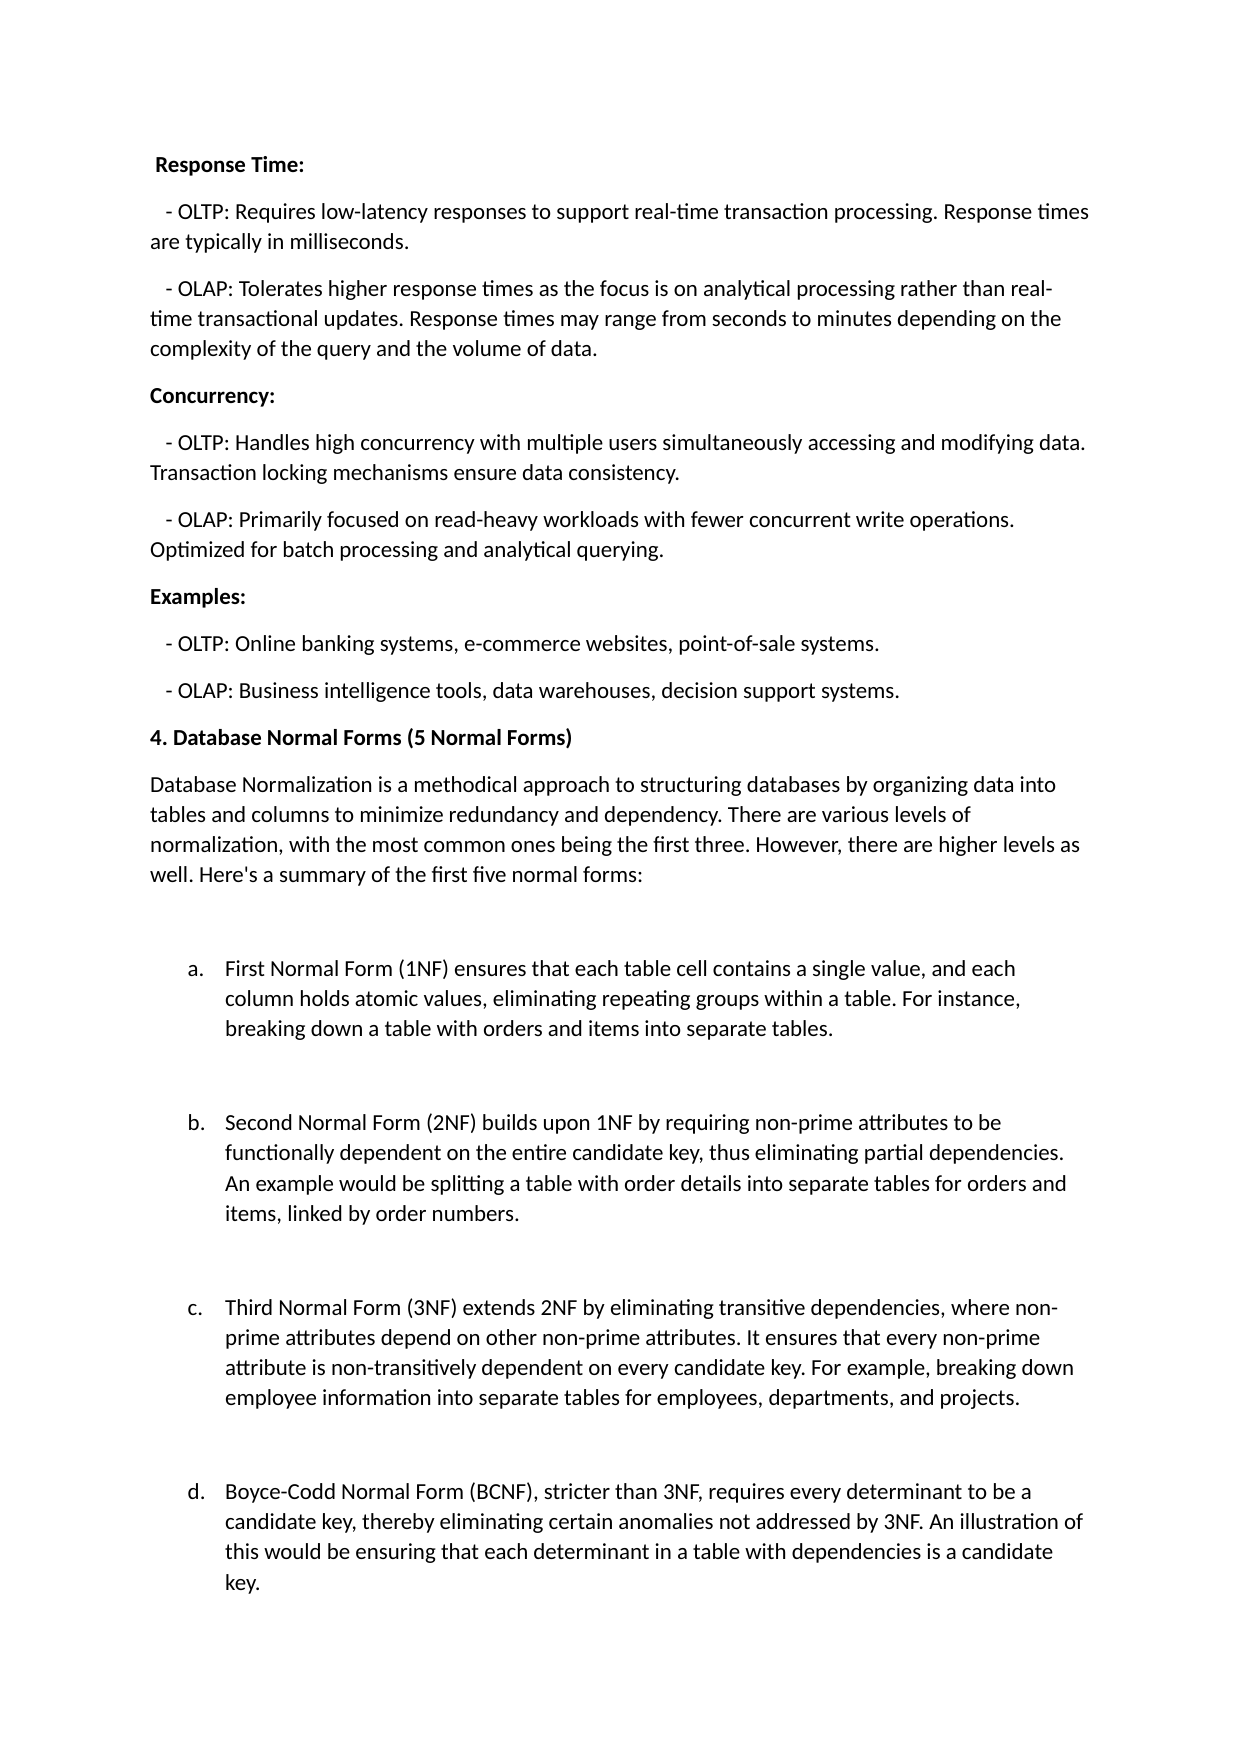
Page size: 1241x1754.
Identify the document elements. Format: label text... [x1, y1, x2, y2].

text Response Time: [150, 150, 1090, 178]
text Database Normalization is a methodical approach to structuring databases by organizing data into tables and columns to minimize redundancy and dependency. There are various levels of normalization, with the most common ones being the first three. However, there are higher levels as well. Here's a summary of the first five normal forms: [150, 770, 1090, 888]
list Third Normal Form (3NF) extends 2NF by eliminating transitive dependencies, where non-prime attributes depend on other non-prime attributes. It ensures that every non-prime attribute is non-transitively dependent on every candidate key. For example, breaking down employee information into separate tables for employees, departments, and projects. [187, 1293, 1090, 1411]
text - OLTP: Online banking systems, e-commerce websites, point-of-sale systems. [150, 629, 1090, 657]
text - OLTP: Handles high concurrency with multiple users simultaneously accessing and modifying data. Transaction locking mechanisms ensure data consistency. [150, 428, 1090, 486]
text - OLAP: Primarily focused on read-heavy workloads with fewer concurrent write operations. Optimized for batch processing and analytical querying. [150, 505, 1090, 563]
text - OLAP: Business intelligence tools, data warehouses, decision support systems. [150, 676, 1090, 704]
text Concurrency: [150, 381, 1090, 409]
list First Normal Form (1NF) ensures that each table cell contains a single value, and each column holds atomic values, eliminating repeating groups within a table. For instance, breaking down a table with orders and items into separate tables. [187, 954, 1090, 1043]
text 4. Database Normal Forms (5 Normal Forms) [150, 723, 1090, 751]
list Second Normal Form (2NF) builds upon 1NF by requiring non-prime attributes to be functionally dependent on the entire candidate key, thus eliminating partial dependencies. An example would be splitting a table with order details into separate tables for orders and items, linked by order numbers. [187, 1108, 1090, 1227]
text - OLAP: Tolerates higher response times as the focus is on analytical processing rather than real-time transactional updates. Response times may range from seconds to minutes depending on the complexity of the query and the volume of data. [150, 274, 1090, 362]
text Examples: [150, 582, 1090, 610]
text - OLTP: Requires low-latency responses to support real-time transaction processing. Response times are typically in milliseconds. [150, 197, 1090, 255]
list Boyce-Codd Normal Form (BCNF), stricter than 3NF, requires every determinant to be a candidate key, thereby eliminating certain anomalies not addressed by 3NF. An illustration of this would be ensuring that each determinant in a table with dependencies is a candidate key. [187, 1477, 1090, 1596]
